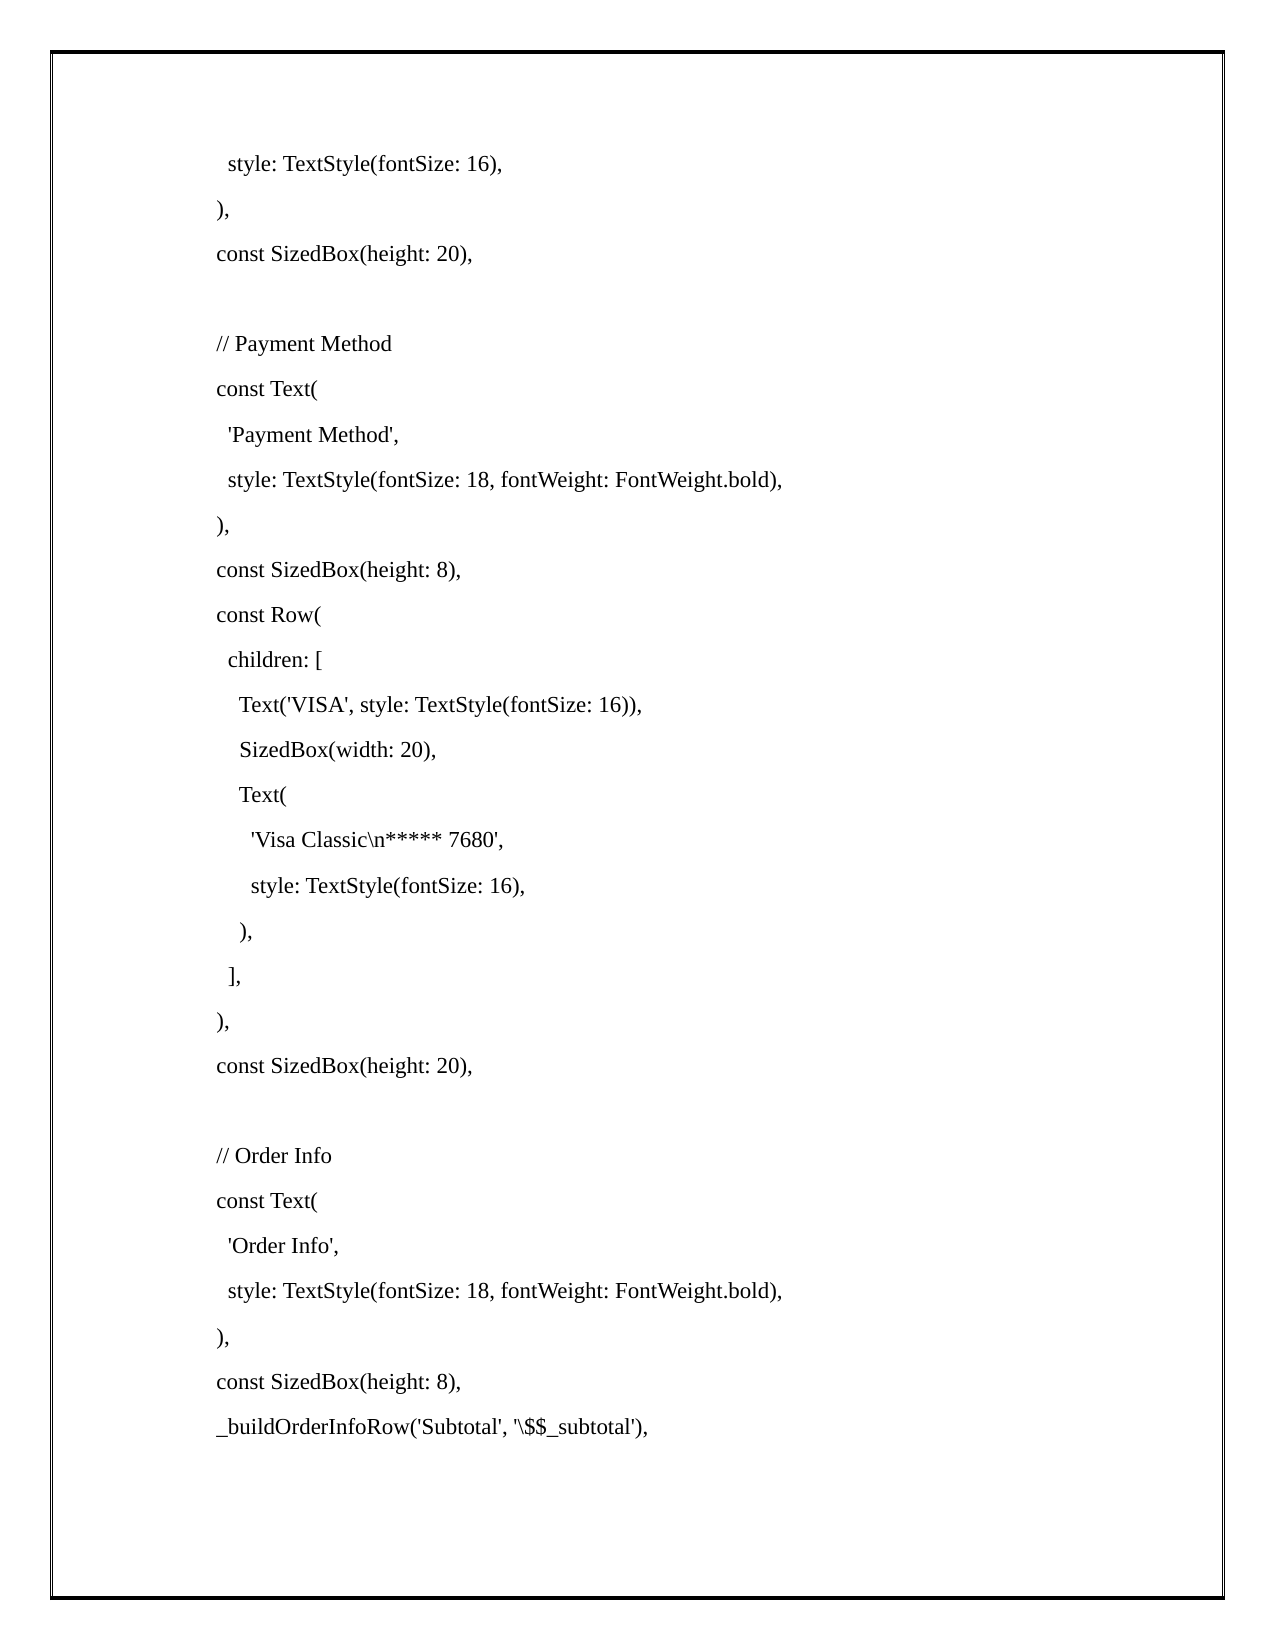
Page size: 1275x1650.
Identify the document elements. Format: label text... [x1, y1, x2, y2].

text ), [148, 195, 1164, 221]
text style: TextStyle(fontSize: 16), [148, 872, 1164, 898]
text ), [148, 917, 1164, 943]
text children: [ [148, 646, 1164, 672]
text style: TextStyle(fontSize: 18, fontWeight: FontWeight.bold), [148, 1278, 1164, 1304]
text const SizedBox(height: 20), [148, 1052, 1164, 1078]
text // Payment Method [148, 330, 1164, 357]
text style: TextStyle(fontSize: 16), [148, 150, 1164, 176]
text const Text( [148, 1187, 1164, 1214]
text Text( [148, 781, 1164, 808]
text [148, 466, 1164, 492]
text const SizedBox(height: 8), [148, 1368, 1164, 1394]
text const Text( [148, 376, 1164, 402]
text // Order Info [148, 1142, 1164, 1169]
text ), [148, 1007, 1164, 1033]
text SizedBox(width: 20), [148, 736, 1164, 763]
text 'Visa Classic\n***** 7680', [148, 827, 1164, 853]
text 'Order Info', [148, 1232, 1164, 1259]
text ), [148, 511, 1164, 537]
text ], [148, 962, 1164, 988]
text 'Payment Method', [148, 421, 1164, 447]
text ), [148, 1323, 1164, 1349]
text const SizedBox(height: 20), [148, 240, 1164, 267]
text _buildOrderInfoRow('Subtotal', '\$$_subtotal'), [148, 1413, 1164, 1439]
text const SizedBox(height: 8), [148, 556, 1164, 582]
text const Row( [148, 601, 1164, 627]
text Text('VISA', style: TextStyle(fontSize: 16)), [148, 691, 1164, 718]
